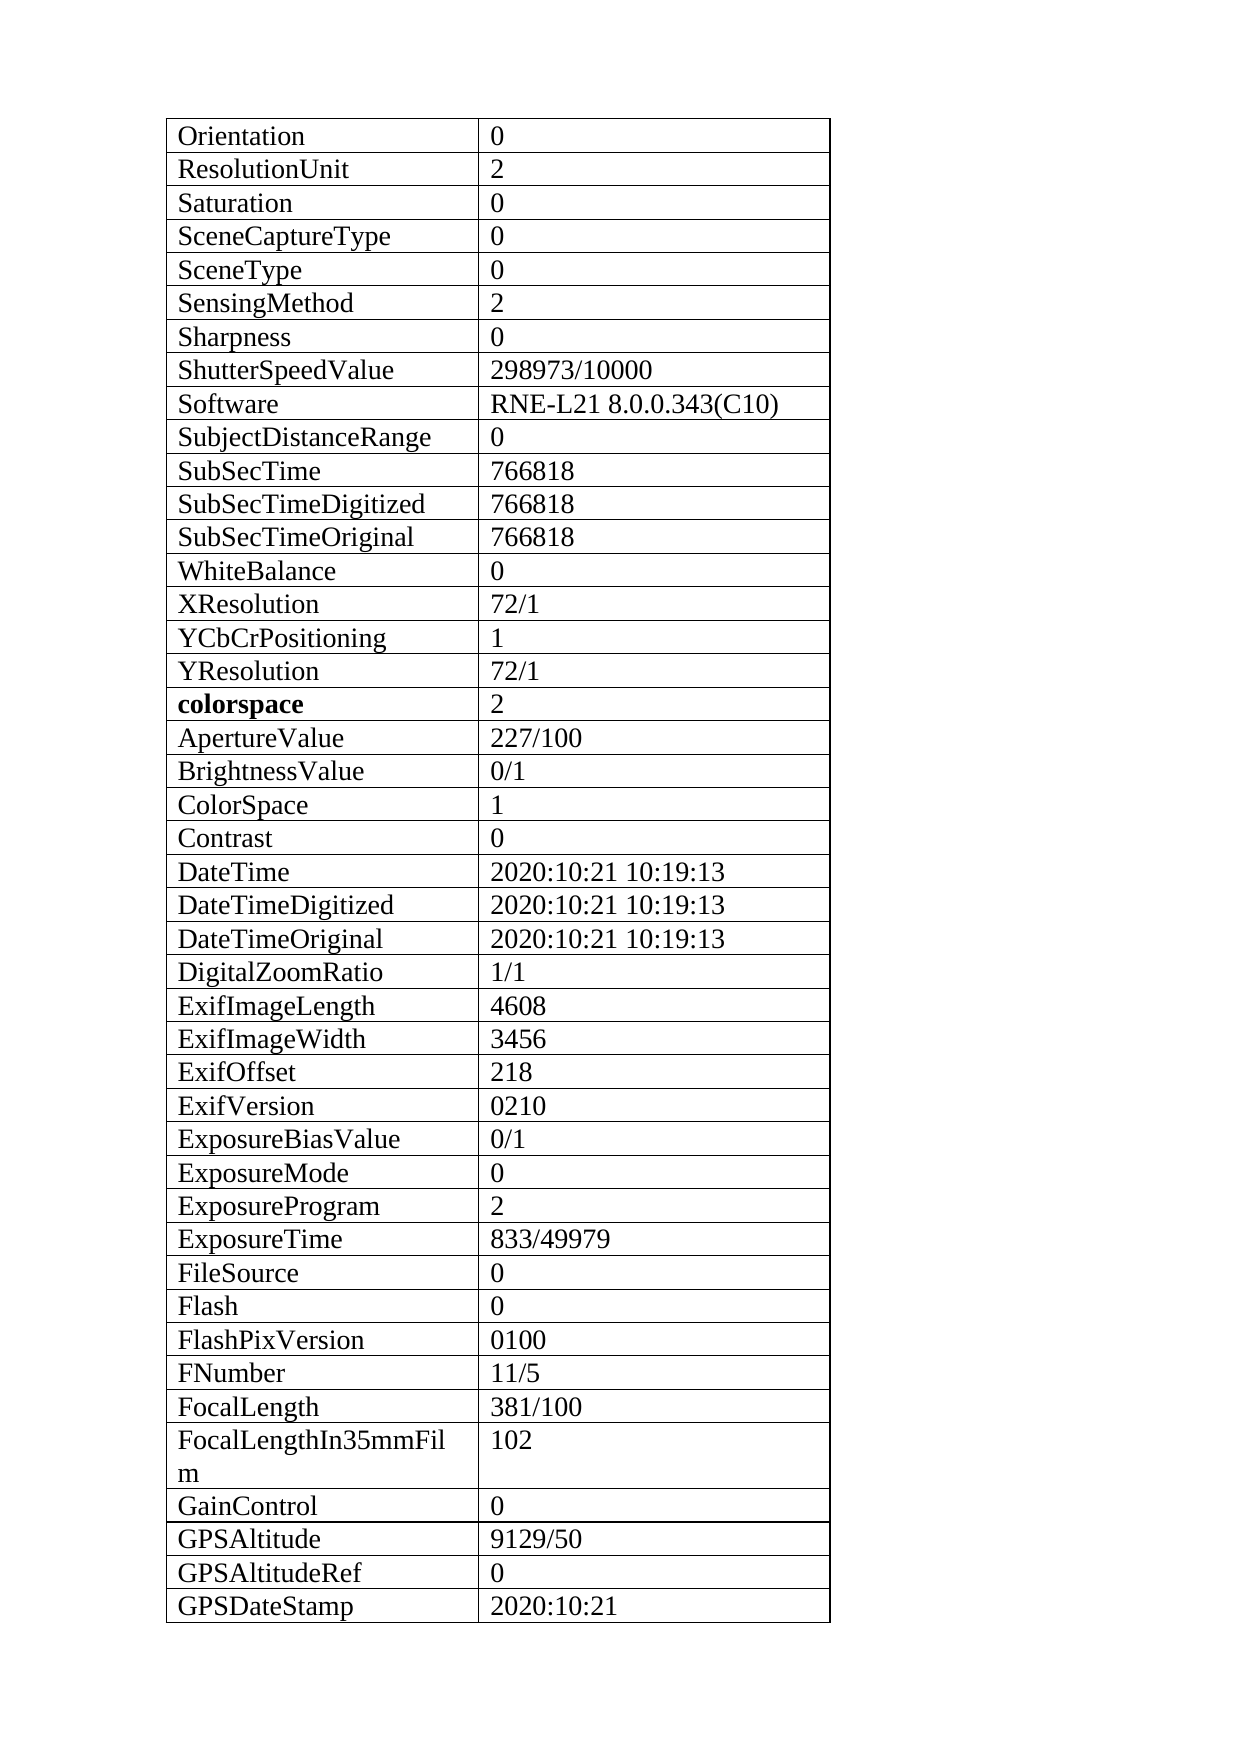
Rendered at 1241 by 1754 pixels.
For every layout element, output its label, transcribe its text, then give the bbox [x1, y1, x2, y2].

table_cell 102 [479, 1423, 829, 1488]
table_cell DateTimeOriginal [167, 922, 478, 954]
table_cell FileSource [167, 1256, 478, 1288]
table_cell SceneCaptureType [167, 220, 478, 252]
table_cell FocalLength [167, 1390, 478, 1422]
table_cell 2020:10:21 10:19:13 [479, 888, 829, 921]
table_cell YCbCrPositioning [167, 621, 478, 653]
table_cell 0 [479, 320, 829, 352]
table_cell SubjectDistanceRange [167, 420, 478, 452]
table_cell SubSecTimeDigitized [167, 487, 478, 519]
table_cell 2 [479, 688, 829, 720]
table_cell GPSAltitudeRef [167, 1556, 478, 1588]
table_cell 381/100 [479, 1390, 829, 1422]
table_cell 0210 [479, 1089, 829, 1121]
table_cell 0 [479, 186, 829, 218]
table_cell 833/49979 [479, 1223, 829, 1255]
table_cell ExposureBiasValue [167, 1122, 478, 1155]
table_cell Contrast [167, 821, 478, 854]
table_cell 2 [479, 1189, 829, 1222]
table_cell BrightnessValue [167, 755, 478, 787]
table_cell 2020:10:21 [479, 1589, 829, 1622]
table_cell WhiteBalance [167, 554, 478, 586]
table_cell 0/1 [479, 755, 829, 787]
table_cell Saturation [167, 186, 478, 218]
table_cell GPSAltitude [167, 1523, 478, 1555]
table_cell 0/1 [479, 1122, 829, 1155]
table_cell 0 [479, 1156, 829, 1188]
table_cell ExposureProgram [167, 1189, 478, 1222]
table_cell 0 [479, 1290, 829, 1322]
table_cell 298973/10000 [479, 353, 829, 386]
table_cell 227/100 [479, 721, 829, 753]
table_cell 0100 [479, 1323, 829, 1355]
table_cell YResolution [167, 654, 478, 687]
table_cell SceneType [167, 253, 478, 285]
table_cell 9129/50 [479, 1523, 829, 1555]
table_cell 0 [479, 1556, 829, 1588]
table_cell RNE-L21 8.0.0.343(C10) [479, 387, 829, 419]
table_cell ExposureTime [167, 1223, 478, 1255]
table_cell 0 [479, 420, 829, 452]
table_cell 72/1 [479, 587, 829, 620]
table_cell 1 [479, 788, 829, 820]
table_cell 1/1 [479, 955, 829, 987]
table_cell 11/5 [479, 1356, 829, 1389]
table_cell FNumber [167, 1356, 478, 1389]
table_cell 2 [479, 286, 829, 319]
table_cell 0 [479, 119, 829, 152]
table_cell FocalLengthIn35mmFilm [167, 1423, 478, 1488]
table_cell 0 [479, 1256, 829, 1288]
table_cell 3456 [479, 1022, 829, 1054]
table_cell 766818 [479, 487, 829, 519]
table_cell DateTimeDigitized [167, 888, 478, 921]
table_cell 72/1 [479, 654, 829, 687]
table_cell ShutterSpeedValue [167, 353, 478, 386]
table_cell 0 [479, 821, 829, 854]
table_cell 2 [479, 153, 829, 185]
table_cell Orientation [167, 119, 478, 152]
table_cell 0 [479, 220, 829, 252]
table_cell 4608 [479, 989, 829, 1021]
table_cell 0 [479, 554, 829, 586]
table_cell GPSDateStamp [167, 1589, 478, 1622]
table_cell colorspace [167, 688, 478, 720]
table_cell Flash [167, 1290, 478, 1322]
table_cell ApertureValue [167, 721, 478, 753]
table_cell Sharpness [167, 320, 478, 352]
table_cell 2020:10:21 10:19:13 [479, 855, 829, 887]
table_cell 2020:10:21 10:19:13 [479, 922, 829, 954]
table_cell 766818 [479, 454, 829, 486]
table_cell FlashPixVersion [167, 1323, 478, 1355]
table_cell ExifVersion [167, 1089, 478, 1121]
table_cell 766818 [479, 520, 829, 553]
table_cell 0 [479, 1489, 829, 1521]
table_cell ExposureMode [167, 1156, 478, 1188]
table_cell SensingMethod [167, 286, 478, 319]
table_cell ExifImageLength [167, 989, 478, 1021]
table_cell 0 [479, 253, 829, 285]
table_cell DigitalZoomRatio [167, 955, 478, 987]
table_cell SubSecTimeOriginal [167, 520, 478, 553]
table_cell 218 [479, 1055, 829, 1088]
table_cell GainControl [167, 1489, 478, 1521]
table_cell XResolution [167, 587, 478, 620]
table_cell Software [167, 387, 478, 419]
table_cell ColorSpace [167, 788, 478, 820]
table_cell SubSecTime [167, 454, 478, 486]
table_cell DateTime [167, 855, 478, 887]
table_cell ResolutionUnit [167, 153, 478, 185]
table_cell ExifOffset [167, 1055, 478, 1088]
table_cell 1 [479, 621, 829, 653]
table_cell ExifImageWidth [167, 1022, 478, 1054]
